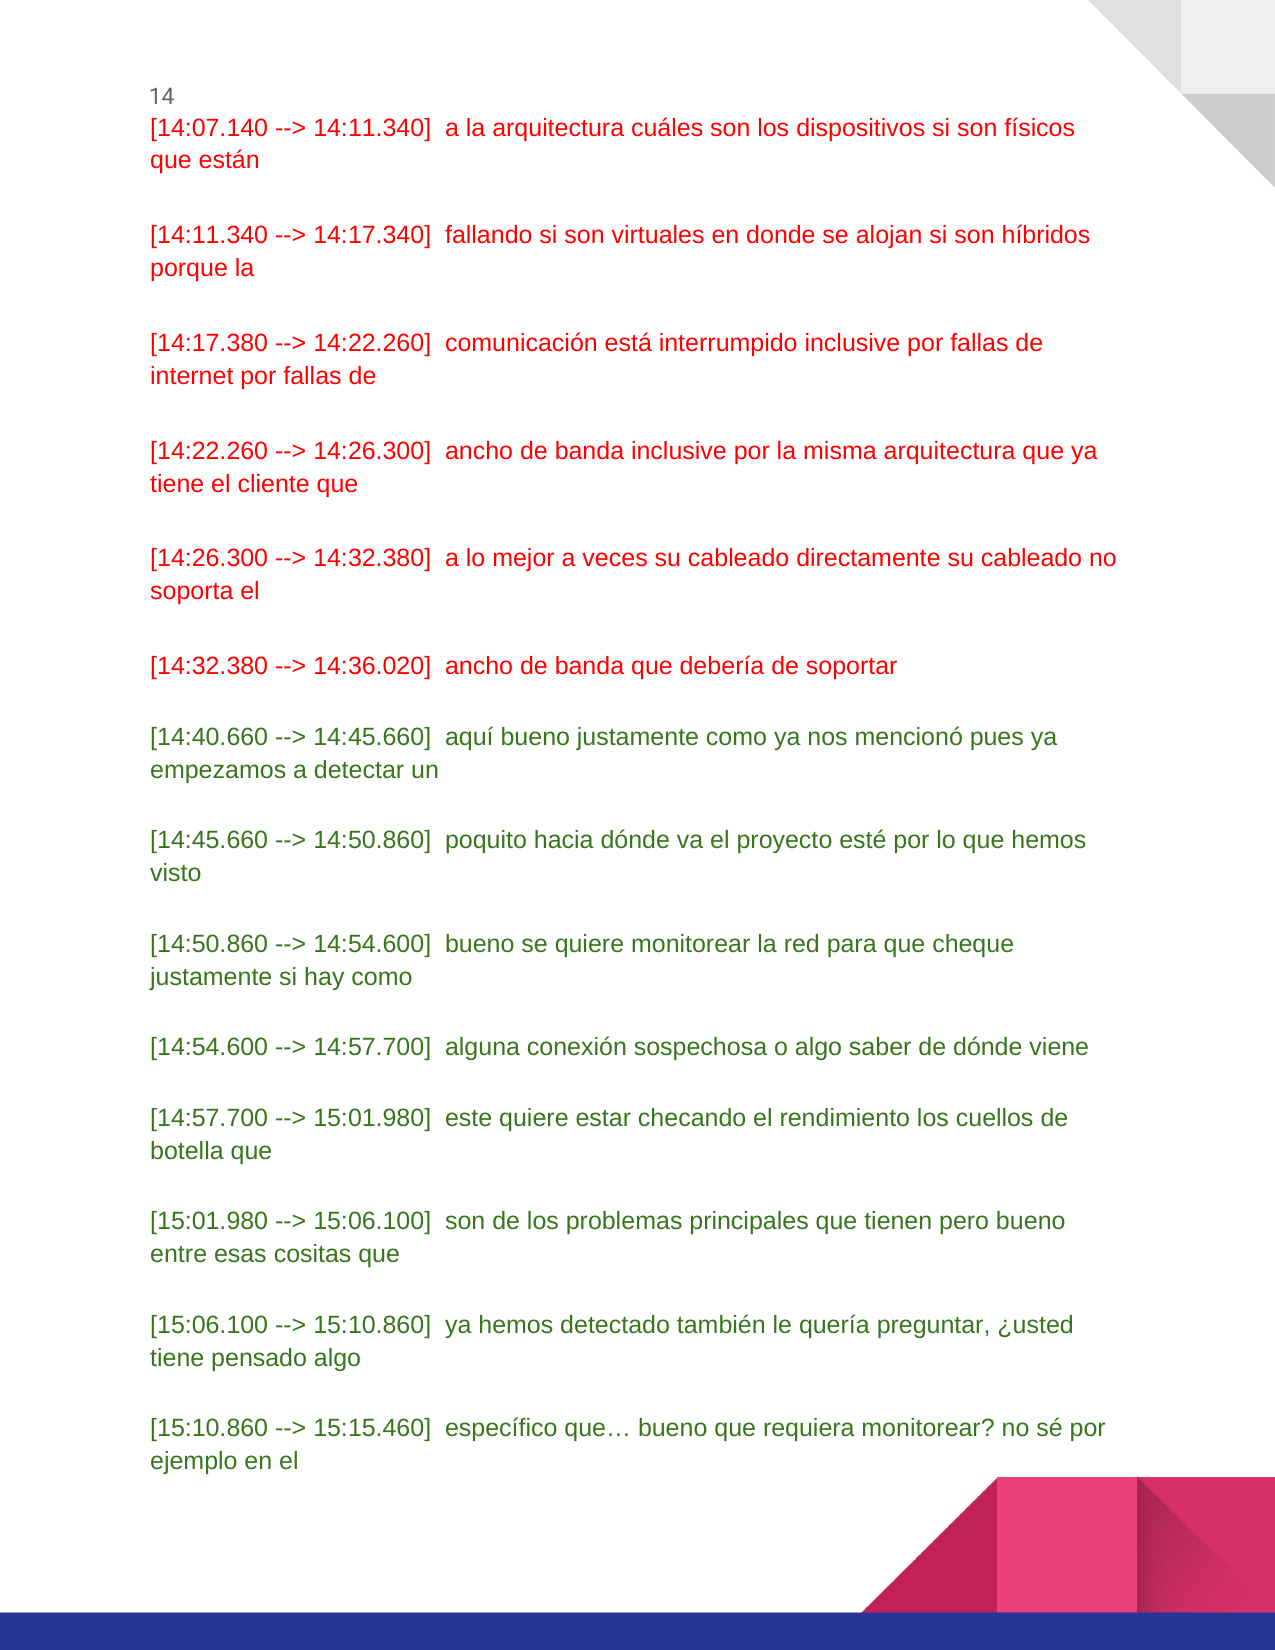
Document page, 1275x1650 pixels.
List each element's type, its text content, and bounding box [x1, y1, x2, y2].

subtitle [14:57.700 --> 15:01.980] este quiere estar checando el rendimiento los cuellos de botella que [150, 1103, 1125, 1164]
subtitle [14:26.300 --> 14:32.380] a lo mejor a veces su cableado directamente su cableado no soporta el [150, 543, 1125, 605]
subtitle [14:11.340 --> 14:17.340] fallando si son virtuales en donde se alojan si son híbridos porque la [150, 220, 1125, 282]
subtitle [14:17.380 --> 14:22.260] comunicación está interrumpido inclusive por fallas de internet por fallas de [150, 328, 1125, 390]
subtitle [14:07.140 --> 14:11.340] a la arquitectura cuáles son los dispositivos si son físicos que están [150, 112, 1125, 174]
subtitle [14:22.260 --> 14:26.300] ancho de banda inclusive por la misma arquitectura que ya tiene el cliente que [150, 436, 1125, 497]
subtitle [15:06.100 --> 15:10.860] ya hemos detectado también le quería preguntar, ¿usted tiene pensado algo [150, 1310, 1125, 1372]
picture [0, 1475, 1275, 1650]
subtitle [14:54.600 --> 14:57.700] alguna conexión sospechosa o algo saber de dónde viene [150, 1032, 1125, 1061]
picture [1087, 0, 1275, 188]
subtitle [15:10.860 --> 15:15.460] específico que… bueno que requiera monitorear? no sé por ejemplo en el [150, 1413, 1125, 1475]
subtitle [14:45.660 --> 14:50.860] poquito hacia dónde va el proyecto esté por lo que hemos visto [150, 825, 1125, 887]
subtitle [14:40.660 --> 14:45.660] aquí bueno justamente como ya nos mencionó pues ya empezamos a detectar un [150, 722, 1125, 783]
subtitle [14:50.860 --> 14:54.600] bueno se quiere monitorear la red para que cheque justamente si hay como [150, 929, 1125, 990]
subtitle [14:32.380 --> 14:36.020] ancho de banda que debería de soportar [150, 651, 1125, 680]
subtitle [15:01.980 --> 15:06.100] son de los problemas principales que tienen pero bueno entre esas cositas que [150, 1206, 1125, 1268]
